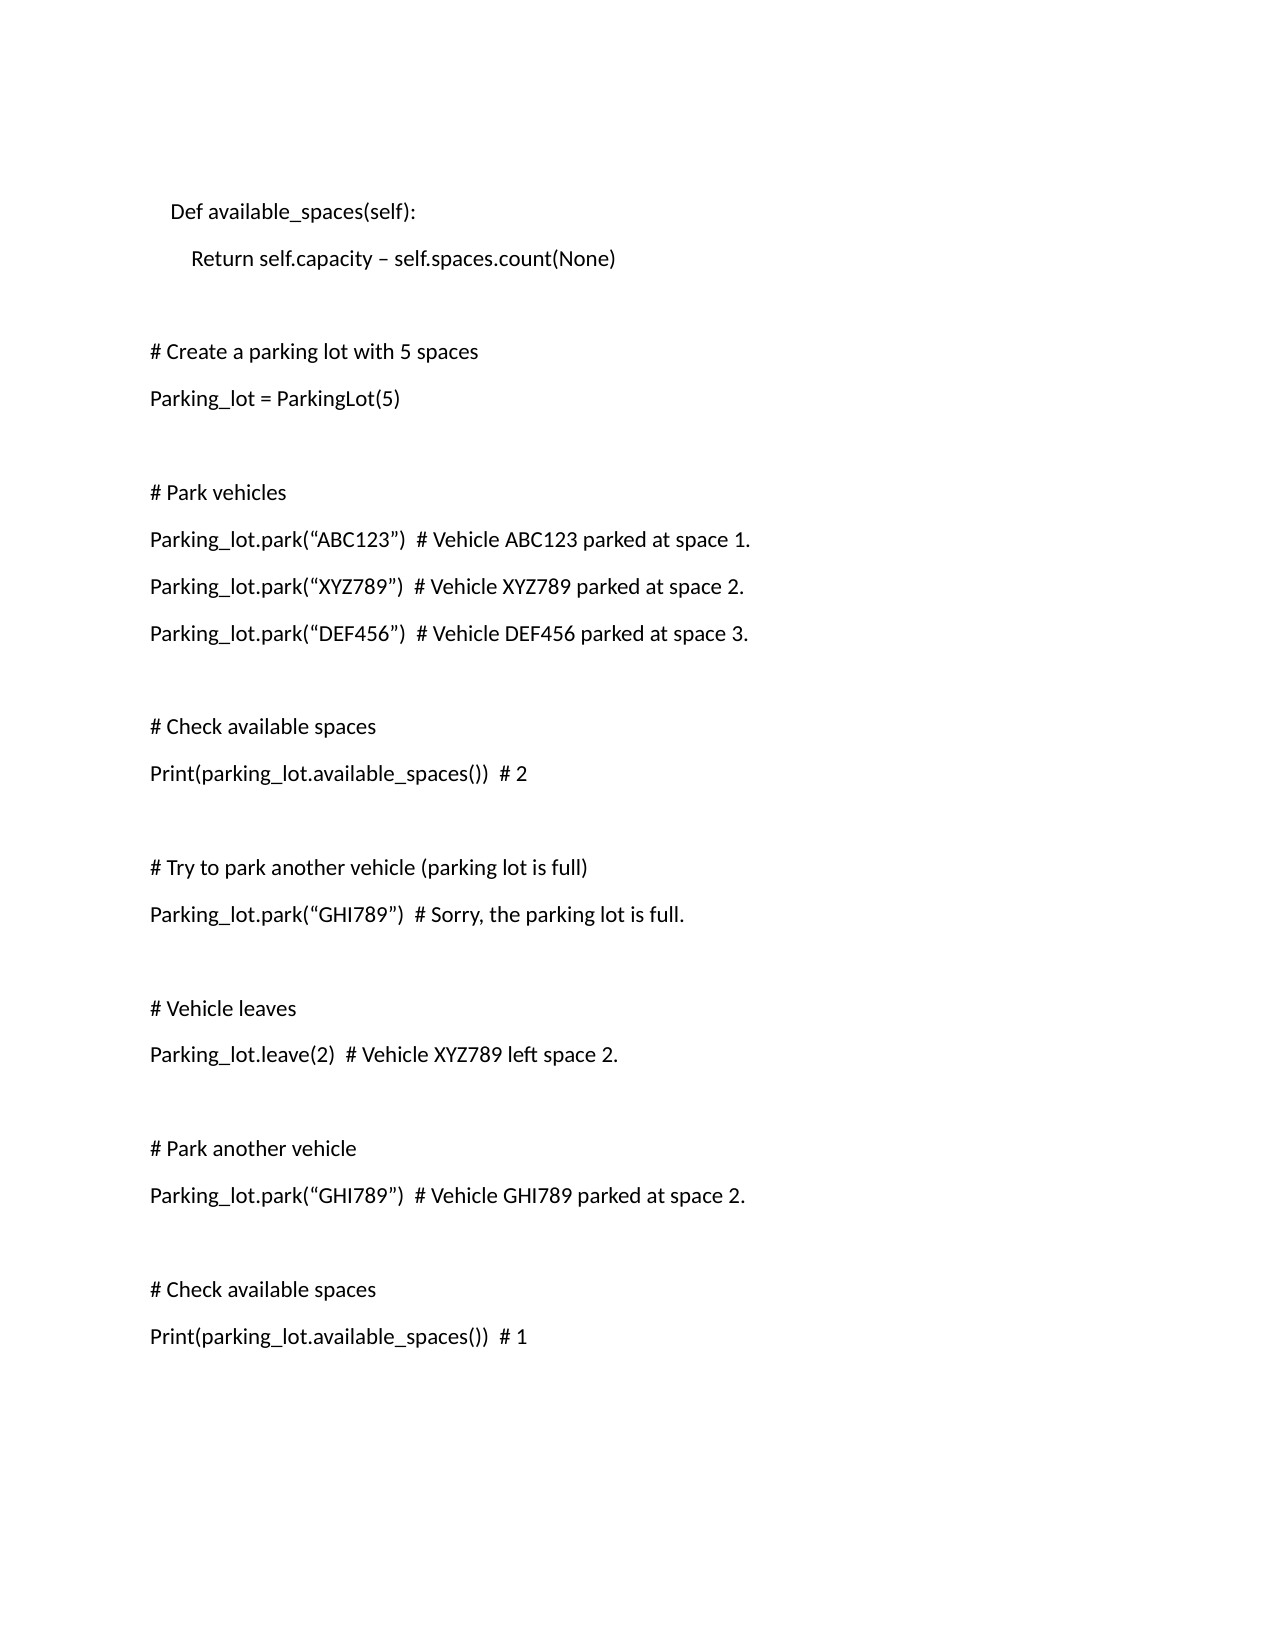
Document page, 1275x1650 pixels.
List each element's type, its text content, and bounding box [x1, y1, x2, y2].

text Print(parking_lot.available_spaces()) # 2 [150, 759, 1125, 787]
text # Park vehicles [150, 478, 1125, 506]
text Parking_lot.park(“XYZ789”) # Vehicle XYZ789 parked at space 2. [150, 572, 1125, 600]
text Return self.capacity – self.spaces.count(None) [150, 244, 1125, 272]
text # Create a parking lot with 5 spaces [150, 337, 1125, 366]
text # Try to park another vehicle (parking lot is full) [150, 853, 1125, 881]
text Def available_spaces(self): [150, 197, 1125, 225]
text Parking_lot.leave(2) # Vehicle XYZ789 left space 2. [150, 1041, 1125, 1069]
text # Check available spaces [150, 1275, 1125, 1303]
text Parking_lot.park(“GHI789”) # Vehicle GHI789 parked at space 2. [150, 1181, 1125, 1209]
text Parking_lot.park(“DEF456”) # Vehicle DEF456 parked at space 3. [150, 619, 1125, 647]
text # Vehicle leaves [150, 994, 1125, 1022]
text # Park another vehicle [150, 1134, 1125, 1162]
text Parking_lot.park(“ABC123”) # Vehicle ABC123 parked at space 1. [150, 525, 1125, 553]
text Parking_lot.park(“GHI789”) # Sorry, the parking lot is full. [150, 900, 1125, 928]
text Print(parking_lot.available_spaces()) # 1 [150, 1322, 1125, 1350]
text # Check available spaces [150, 712, 1125, 741]
text Parking_lot = ParkingLot(5) [150, 384, 1125, 412]
